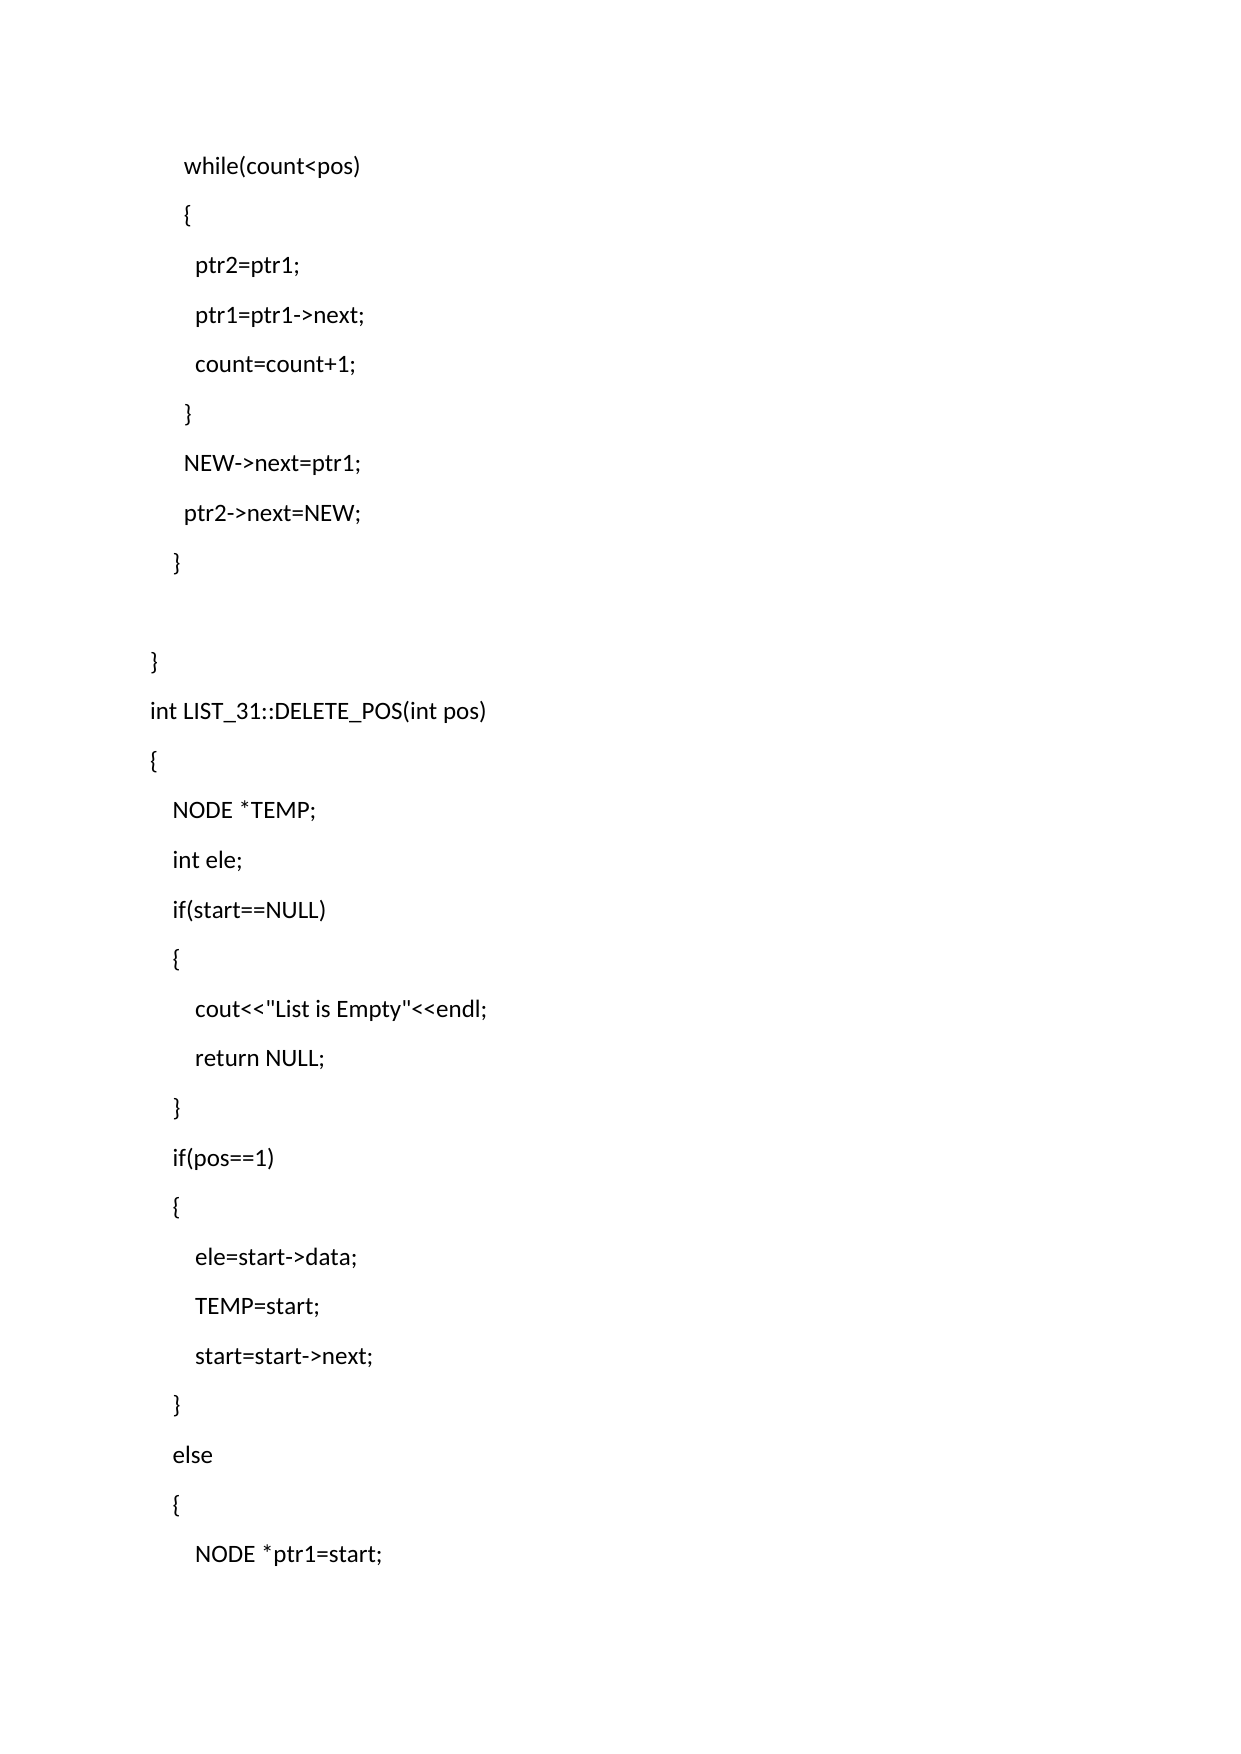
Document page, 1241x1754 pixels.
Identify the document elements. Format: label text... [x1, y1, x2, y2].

text { [150, 745, 1090, 776]
text start=start->next; [150, 1340, 1090, 1371]
text } [150, 1389, 1090, 1420]
text { [150, 943, 1090, 974]
text int ele; [150, 844, 1090, 875]
text { [150, 1191, 1090, 1222]
text NODE *TEMP; [150, 794, 1090, 825]
text count=count+1; [150, 348, 1090, 379]
text ptr2->next=NEW; [150, 497, 1090, 528]
text cout<<"List is Empty"<<endl; [150, 993, 1090, 1023]
text if(start==NULL) [150, 894, 1090, 924]
text ele=start->data; [150, 1241, 1090, 1271]
text } [150, 646, 1090, 676]
text { [150, 1489, 1090, 1519]
text } [150, 547, 1090, 577]
text NODE *ptr1=start; [150, 1538, 1090, 1569]
text ptr1=ptr1->next; [150, 299, 1090, 329]
text TEMP=start; [150, 1290, 1090, 1321]
text while(count<pos) [150, 150, 1090, 181]
text if(pos==1) [150, 1142, 1090, 1172]
text ptr2=ptr1; [150, 249, 1090, 280]
text } [150, 1092, 1090, 1123]
text return NULL; [150, 1042, 1090, 1073]
text { [150, 199, 1090, 230]
text else [150, 1439, 1090, 1470]
text int LIST_31::DELETE_POS(int pos) [150, 695, 1090, 726]
text } [150, 398, 1090, 428]
text NEW->next=ptr1; [150, 447, 1090, 478]
